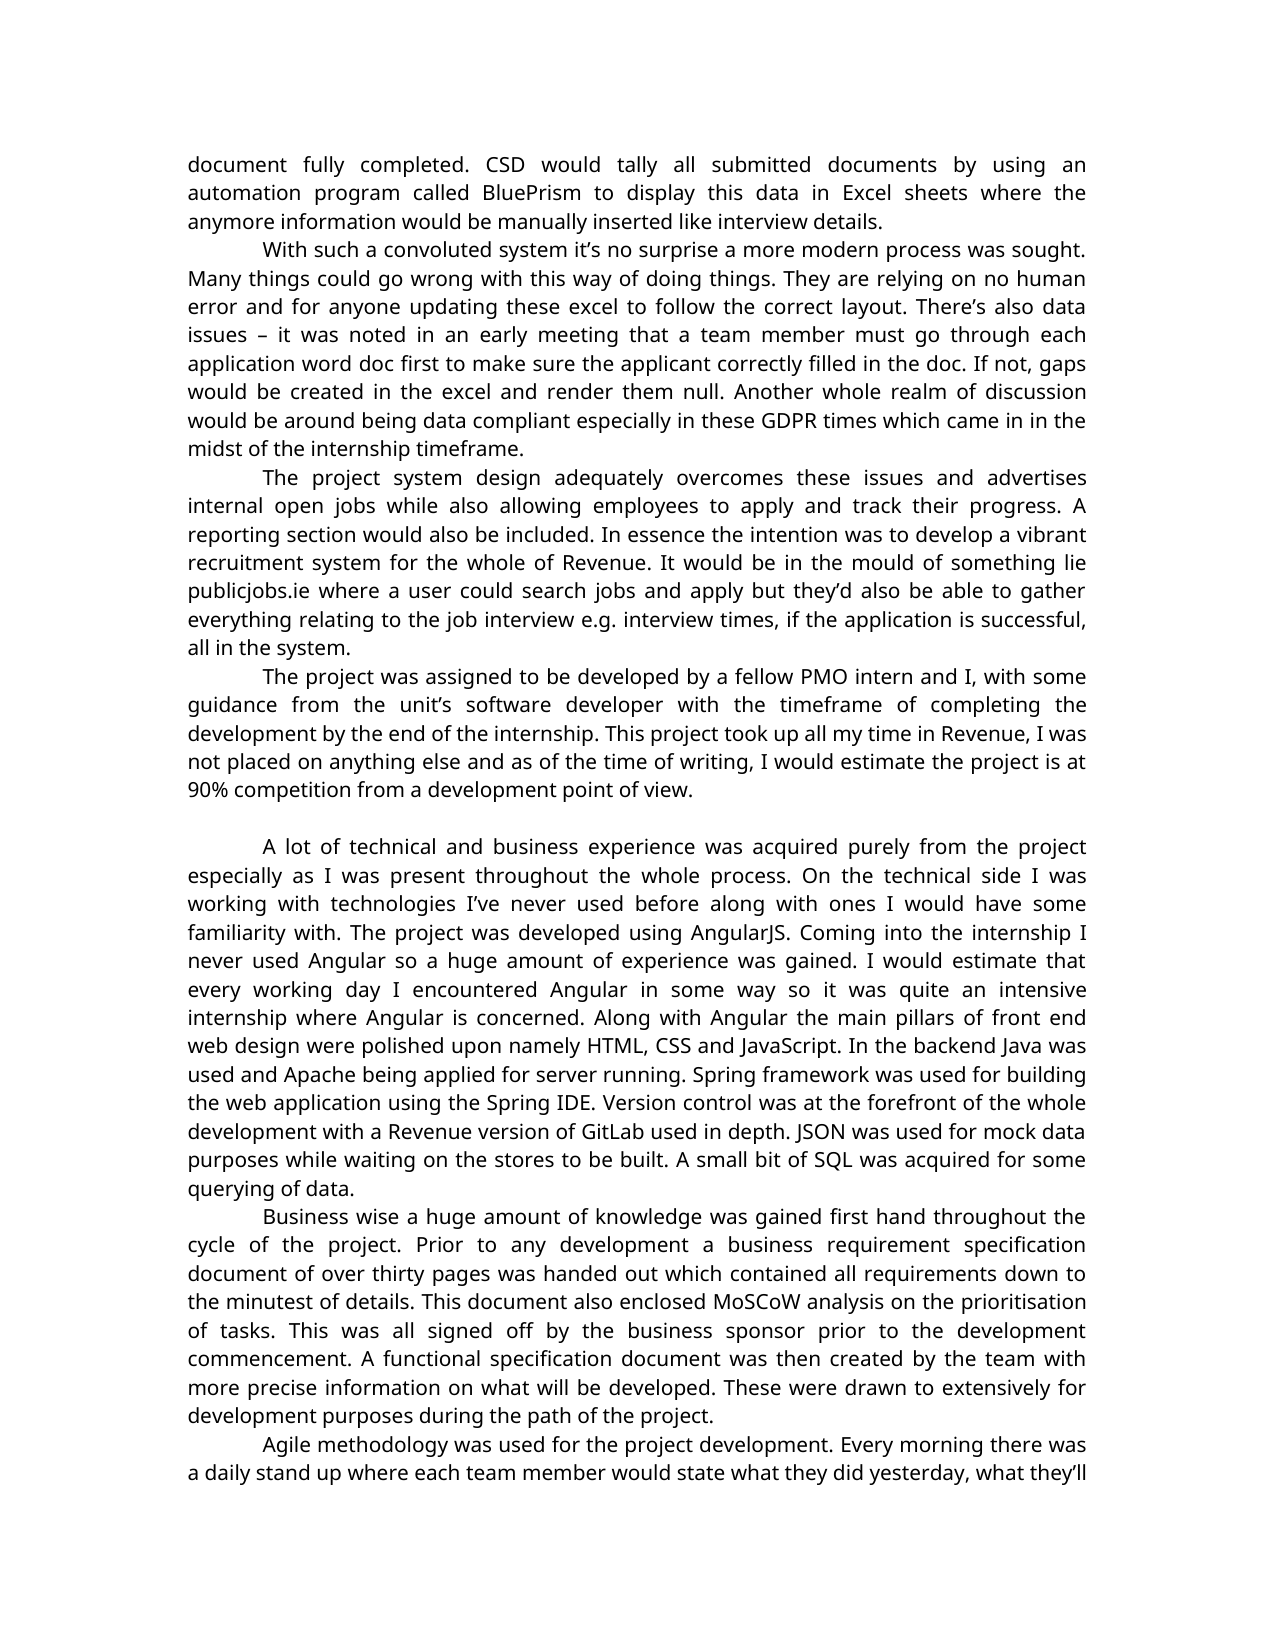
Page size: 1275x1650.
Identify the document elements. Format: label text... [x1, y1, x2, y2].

text With such a convoluted system it’s no surprise a more modern process was sought. Many things could go wrong with this way of doing things. They are relying on no human error and for anyone updating these excel to follow the correct layout. There’s also data issues – it was noted in an early meeting that a team member must go through each application word doc first to make sure the applicant correctly filled in the doc. If not, gaps would be created in the excel and render them null. Another whole realm of discussion would be around being data compliant especially in these GDPR times which came in in the midst of the internship timeframe. [187, 235, 1088, 463]
text The project system design adequately overcomes these issues and advertises internal open jobs while also allowing employees to apply and track their progress. A reporting section would also be included. In essence the intention was to develop a vibrant recruitment system for the whole of Revenue. It would be in the mould of something lie publicjobs.ie where a user could search jobs and apply but they’d also be able to gather everything relating to the job interview e.g. interview times, if the application is successful, all in the system. [187, 463, 1088, 662]
text Business wise a huge amount of knowledge was gained first hand throughout the cycle of the project. Prior to any development a business requirement specification document of over thirty pages was handed out which contained all requirements down to the minutest of details. This document also enclosed MoSCoW analysis on the prioritisation of tasks. This was all signed off by the business sponsor prior to the development commencement. A functional specification document was then created by the team with more precise information on what will be developed. These were drawn to extensively for development purposes during the path of the project. [187, 1202, 1088, 1430]
text The project was assigned to be developed by a fellow PMO intern and I, with some guidance from the unit’s software developer with the timeframe of completing the development by the end of the internship. This project took up all my time in Revenue, I was not placed on anything else and as of the time of writing, I would estimate the project is at 90% competition from a development point of view. [187, 662, 1088, 804]
text A lot of technical and business experience was acquired purely from the project especially as I was present throughout the whole process. On the technical side I was working with technologies I’ve never used before along with ones I would have some familiarity with. The project was developed using AngularJS. Coming into the internship I never used Angular so a huge amount of experience was gained. I would estimate that every working day I encountered Angular in some way so it was quite an intensive internship where Angular is concerned. Along with Angular the main pillars of front end web design were polished upon namely HTML, CSS and JavaScript. In the backend Java was used and Apache being applied for server running. Spring framework was used for building the web application using the Spring IDE. Version control was at the forefront of the whole development with a Revenue version of GitLab used in depth. JSON was used for mock data purposes while waiting on the stores to be built. A small bit of SQL was acquired for some querying of data. [187, 832, 1088, 1202]
